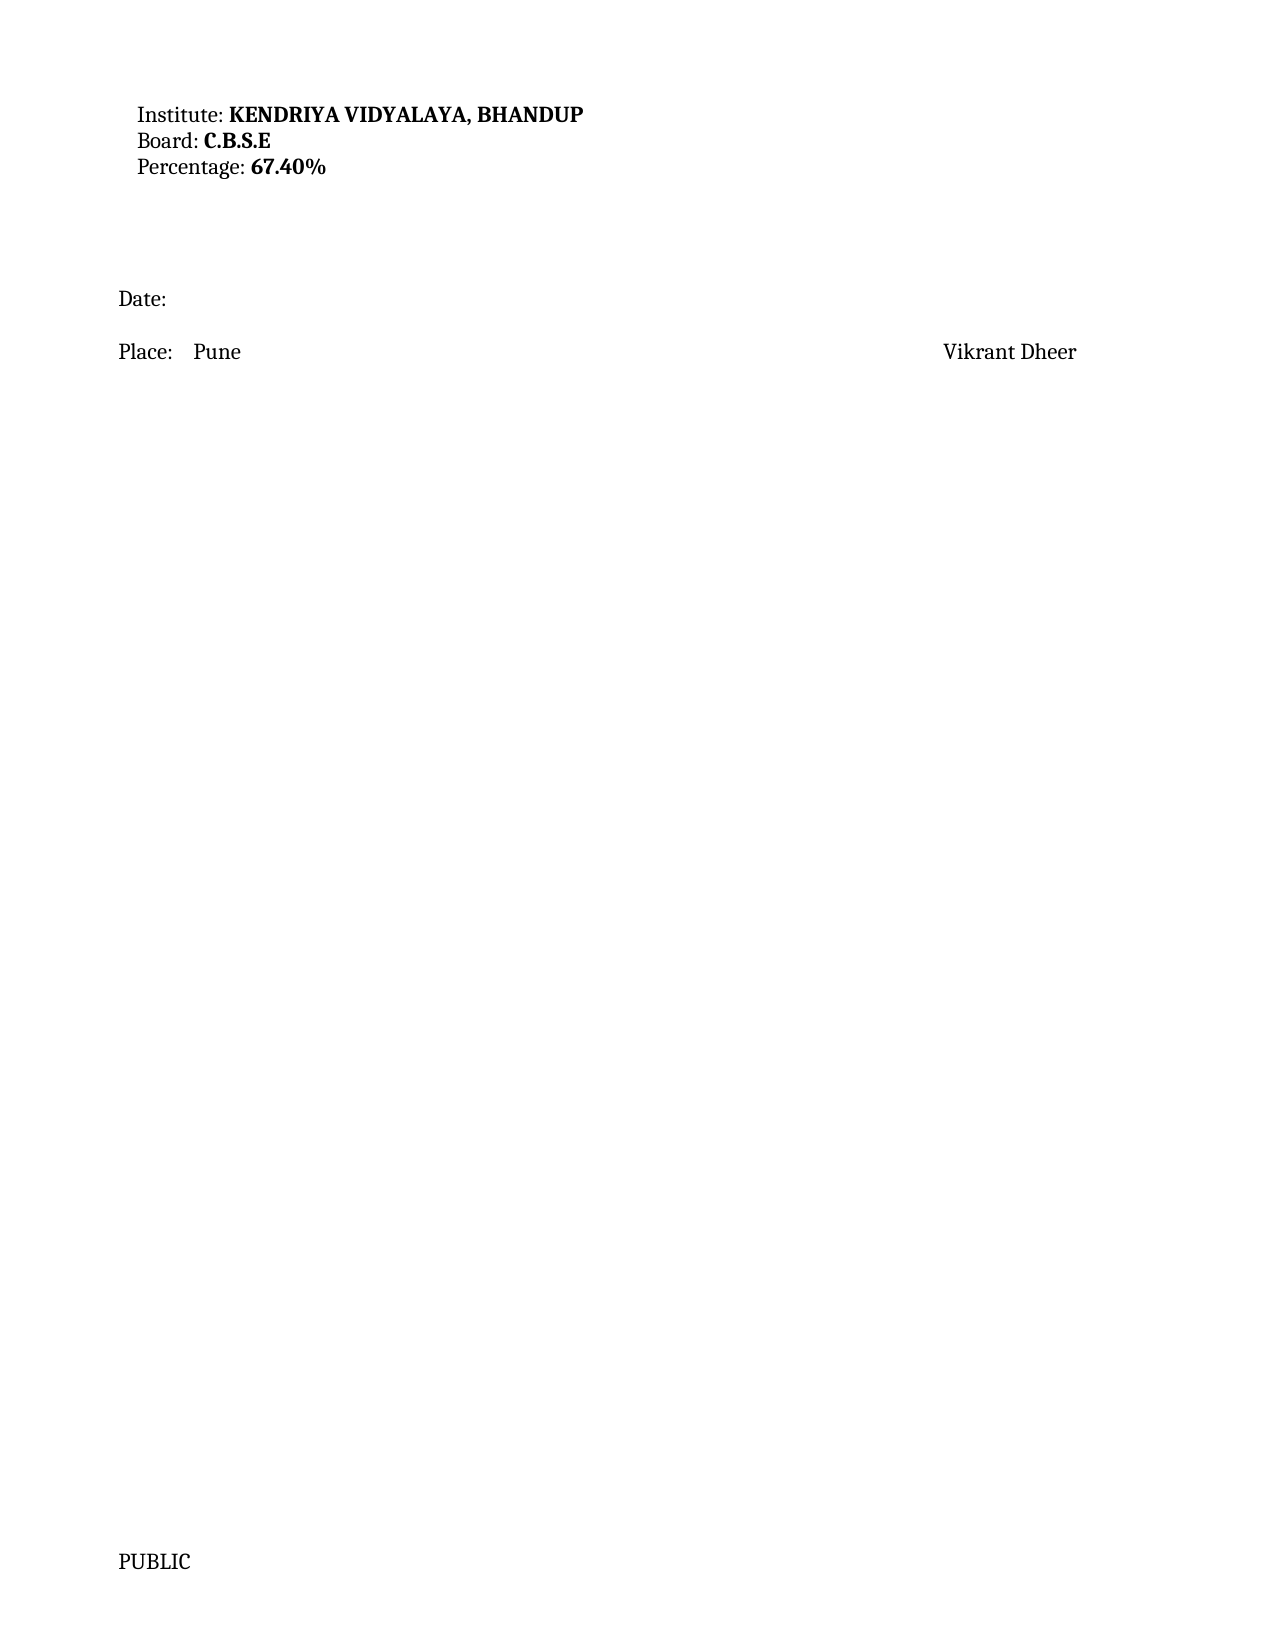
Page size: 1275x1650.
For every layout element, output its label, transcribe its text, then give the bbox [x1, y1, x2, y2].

text Board: C.B.S.E [118, 128, 1167, 154]
text Place: Pune Vikrant Dheer [118, 338, 1167, 365]
text Institute: KENDRIYA VIDYALAYA, BHANDUP [118, 101, 1167, 128]
text Date: [118, 286, 1167, 312]
text Percentage: 67.40% [118, 154, 1167, 180]
